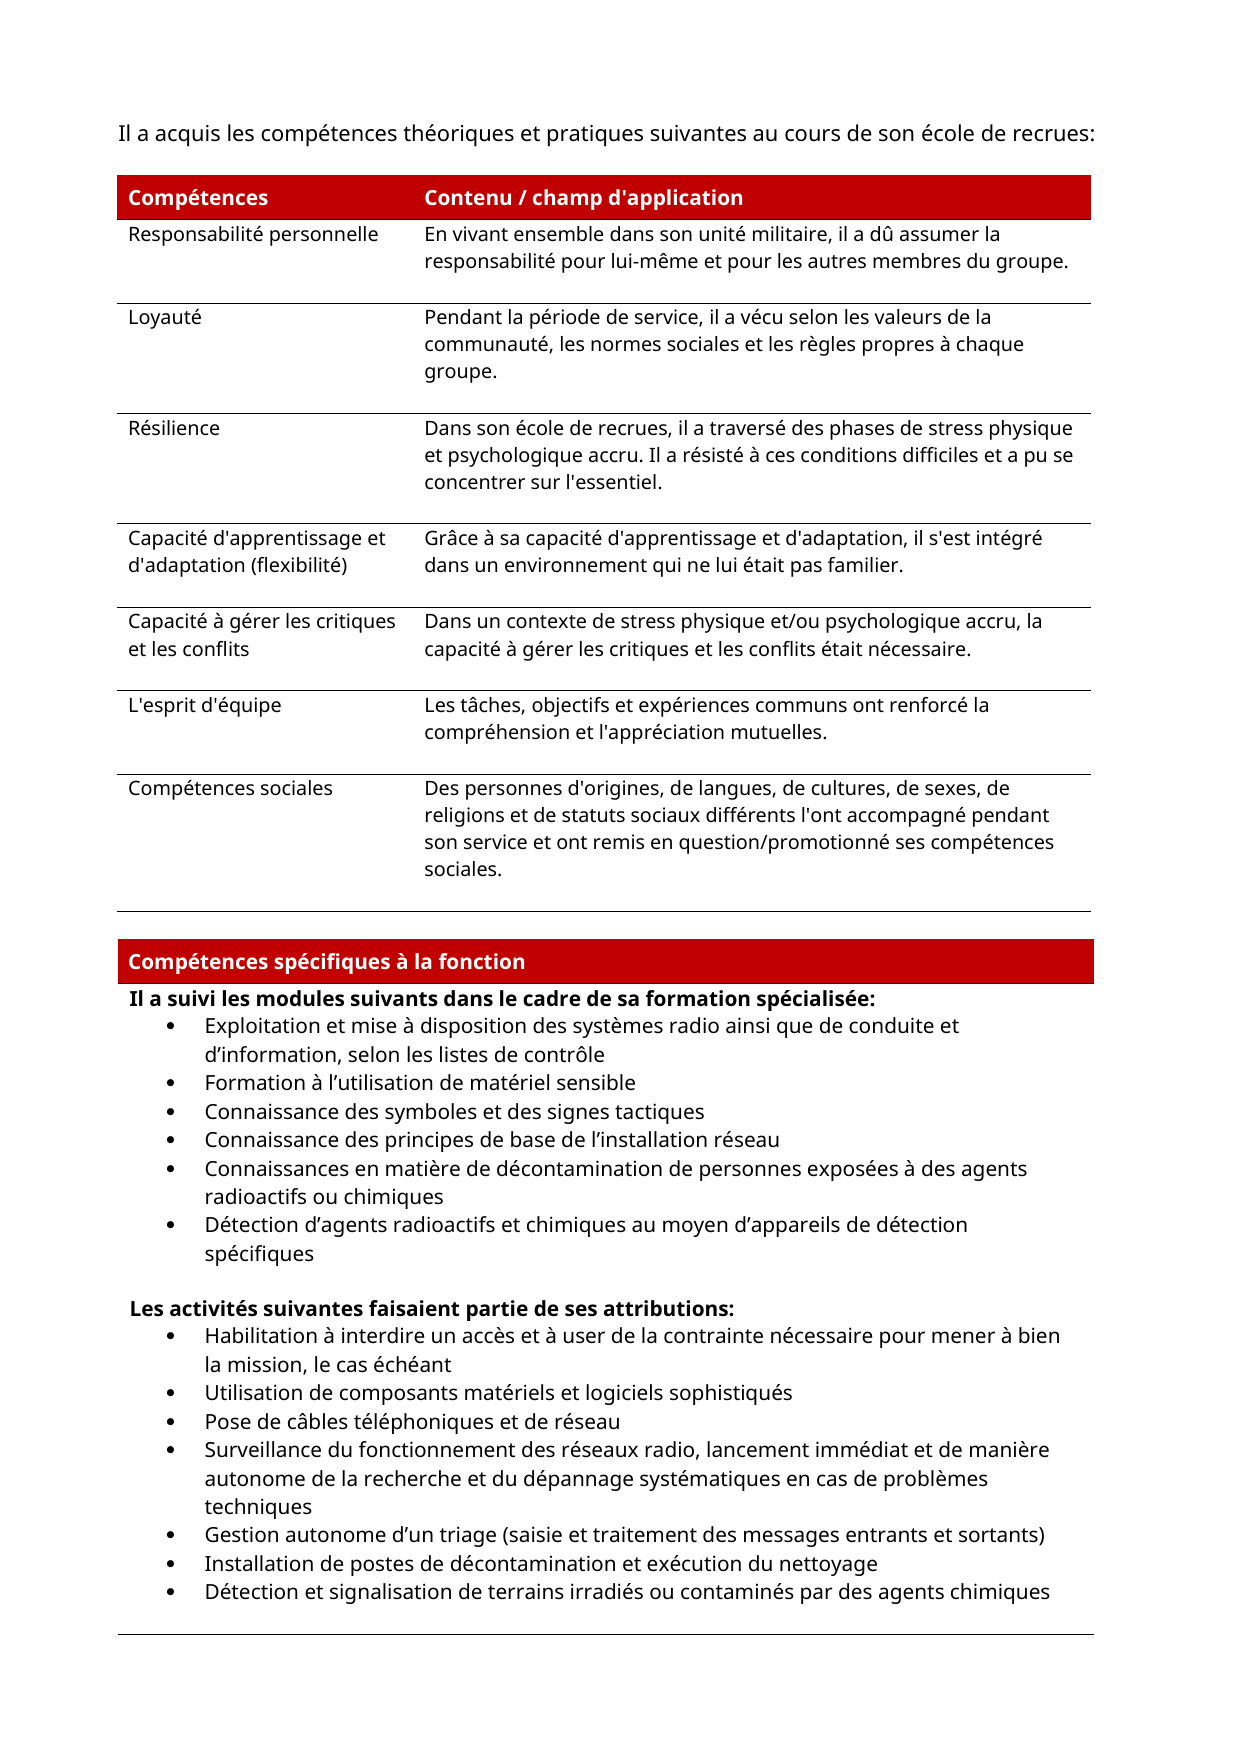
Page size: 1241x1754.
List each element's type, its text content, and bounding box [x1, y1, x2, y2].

table_cell Grâce à sa capacité d'apprentissage et d'adaptation, il s'est intégré dans un environnement qui ne lui était pas familier. [413, 524, 1091, 607]
table_cell Dans un contexte de stress physique et/ou psychologique accru, la capacité à gérer les critiques et les conflits était nécessaire. [413, 608, 1091, 690]
table_cell Responsabilité personnelle [117, 220, 413, 302]
table_header Contenu / champ d'application [413, 175, 1091, 219]
table_cell Capacité d'apprentissage et d'adaptation (flexibilité) [117, 524, 413, 607]
table_header Compétences [117, 175, 413, 219]
table_cell Pendant la période de service, il a vécu selon les valeurs de la communauté, les normes sociales et les règles propres à chaque groupe. [413, 304, 1091, 413]
text Il a acquis les compétences théoriques et pratiques suivantes au cours de son école de recrues: [118, 118, 1122, 148]
table_cell Capacité à gérer les critiques et les conflits [117, 608, 413, 690]
table_cell Compétences sociales [117, 775, 413, 911]
table_cell Résilience [117, 414, 413, 523]
table_cell Dans son école de recrues, il a traversé des phases de stress physique et psychologique accru. Il a résisté à ces conditions difficiles et a pu se concentrer sur l'essentiel. [413, 414, 1091, 523]
table_header Compétences spécifiques à la fonction [118, 939, 1094, 983]
table_cell Des personnes d'origines, de langues, de cultures, de sexes, de religions et de statuts sociaux différents l'ont accompagné pendant son service et ont remis en question/promotionné ses compétences sociales. [413, 775, 1091, 911]
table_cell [118, 984, 1094, 1634]
table_cell Les tâches, objectifs et expériences communs ont renforcé la compréhension et l'appréciation mutuelles. [413, 691, 1091, 774]
table_cell En vivant ensemble dans son unité militaire, il a dû assumer la responsabilité pour lui-même et pour les autres membres du groupe. [413, 220, 1091, 302]
table_cell L'esprit d'équipe [117, 691, 413, 774]
table_cell Loyauté [117, 304, 413, 413]
